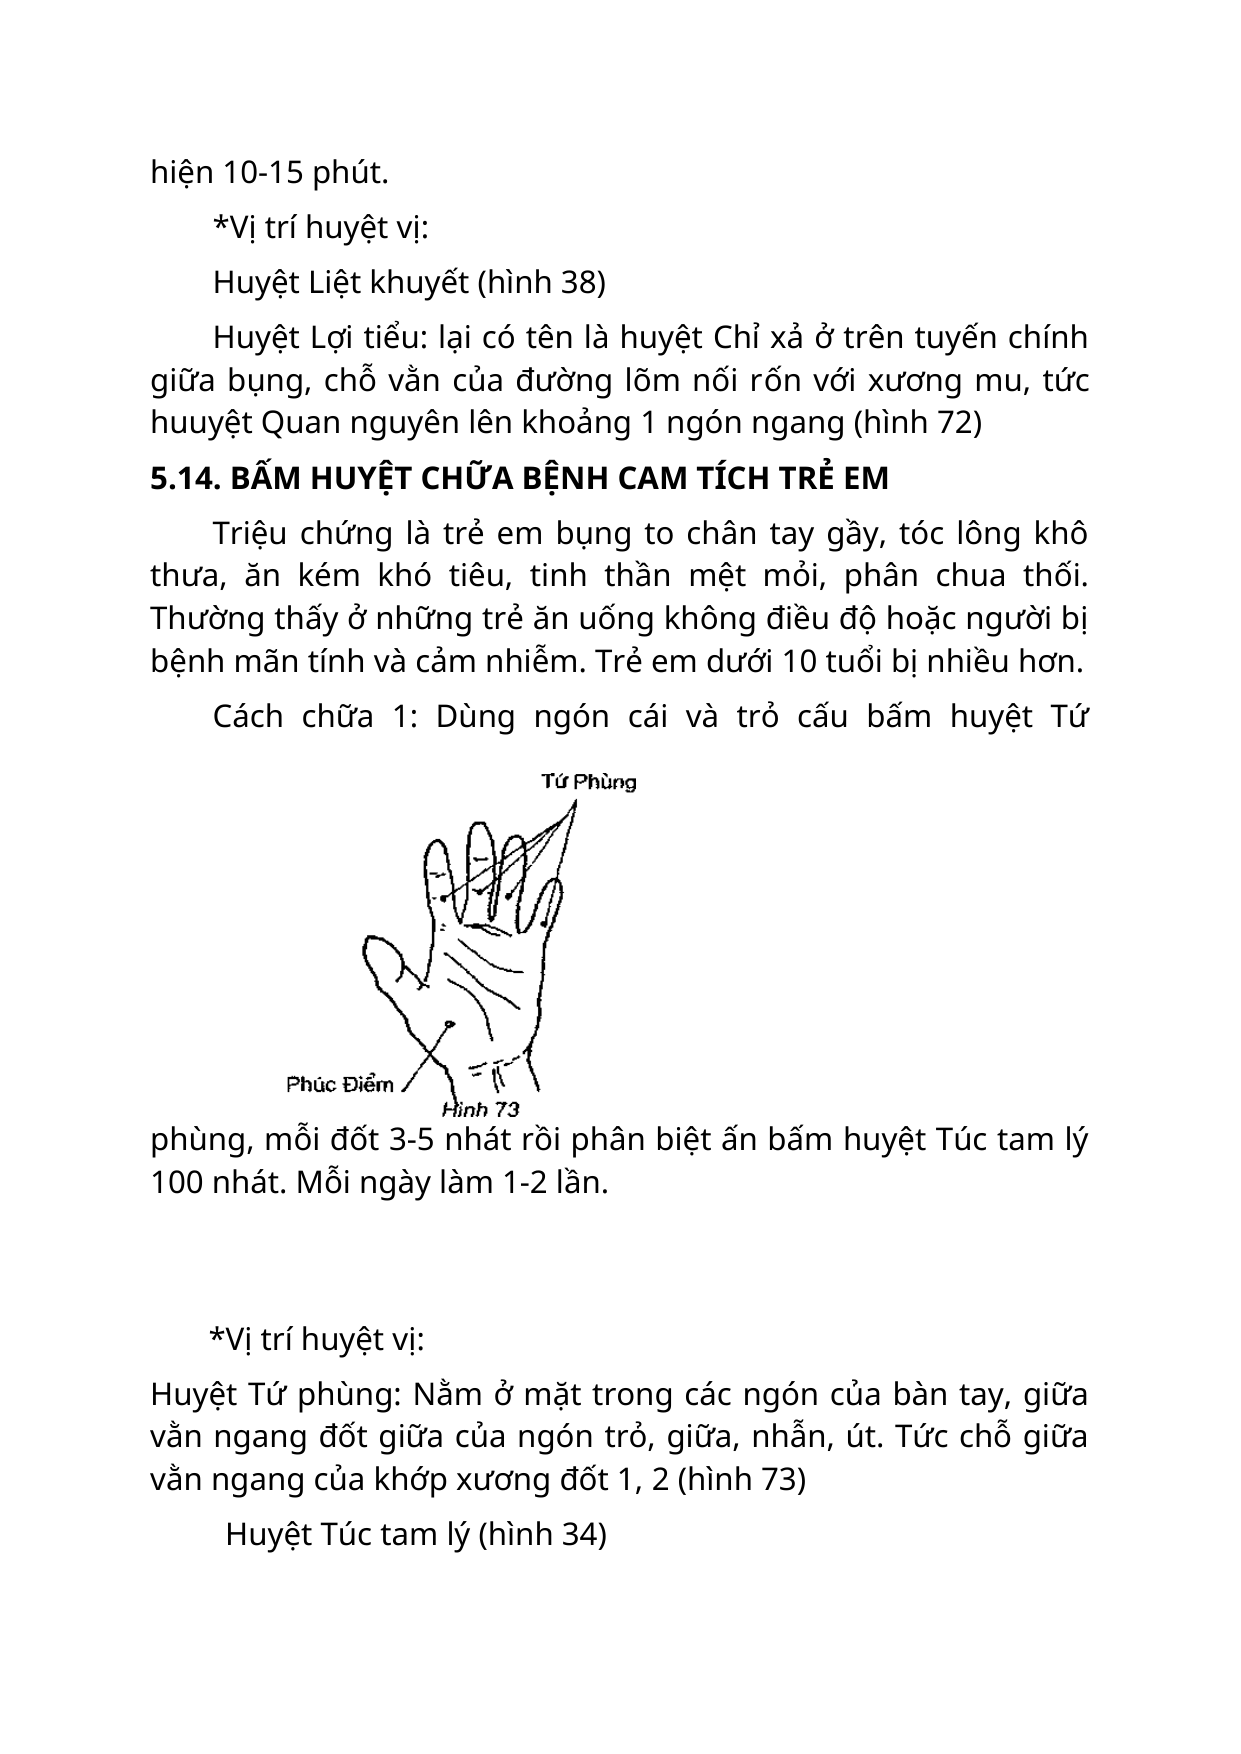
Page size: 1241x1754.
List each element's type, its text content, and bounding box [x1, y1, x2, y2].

text *Vị trí huyệt vị: [150, 205, 1090, 248]
text *Vị trí huyệt vị: [150, 1316, 1090, 1359]
picture [287, 773, 636, 1117]
text Huyệt Tứ phùng: Nằm ở mặt trong các ngón của bàn tay, giữa vằn ngang đốt giữa của ngón trỏ, giữa, nhẫn, út. Tức chỗ giữa vằn ngang của khớp xương đốt 1, 2 (hình 73) [150, 1372, 1090, 1499]
text Triệu chứng là trẻ em bụng to chân tay gầy, tóc lông khô thưa, ăn kém khó tiêu, tinh thần mệt mỏi, phân chua thối. Thường thấy ở những trẻ ăn uống không điều độ hoặc người bị bệnh mãn tính và cảm nhiễm. Trẻ em dưới 10 tuổi bị nhiều hơn. [150, 511, 1090, 681]
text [150, 150, 1090, 193]
text Huyệt Túc tam lý (hình 34) [150, 1512, 1090, 1554]
text Huyệt Lợi tiểu: lại có tên là huyệt Chỉ xả ở trên tuyến chính giữa bụng, chỗ vằn của đường lõm nối rốn với xương mu, tức huuyệt Quan nguyên lên khoảng 1 ngón ngang (hình 72) [150, 315, 1090, 443]
text 5.14. BẤM HUYỆT CHỮA BỆNH CAM TÍCH TRẺ EM [150, 456, 1090, 498]
text Huyệt Liệt khuyết (hình 38) [150, 260, 1090, 303]
